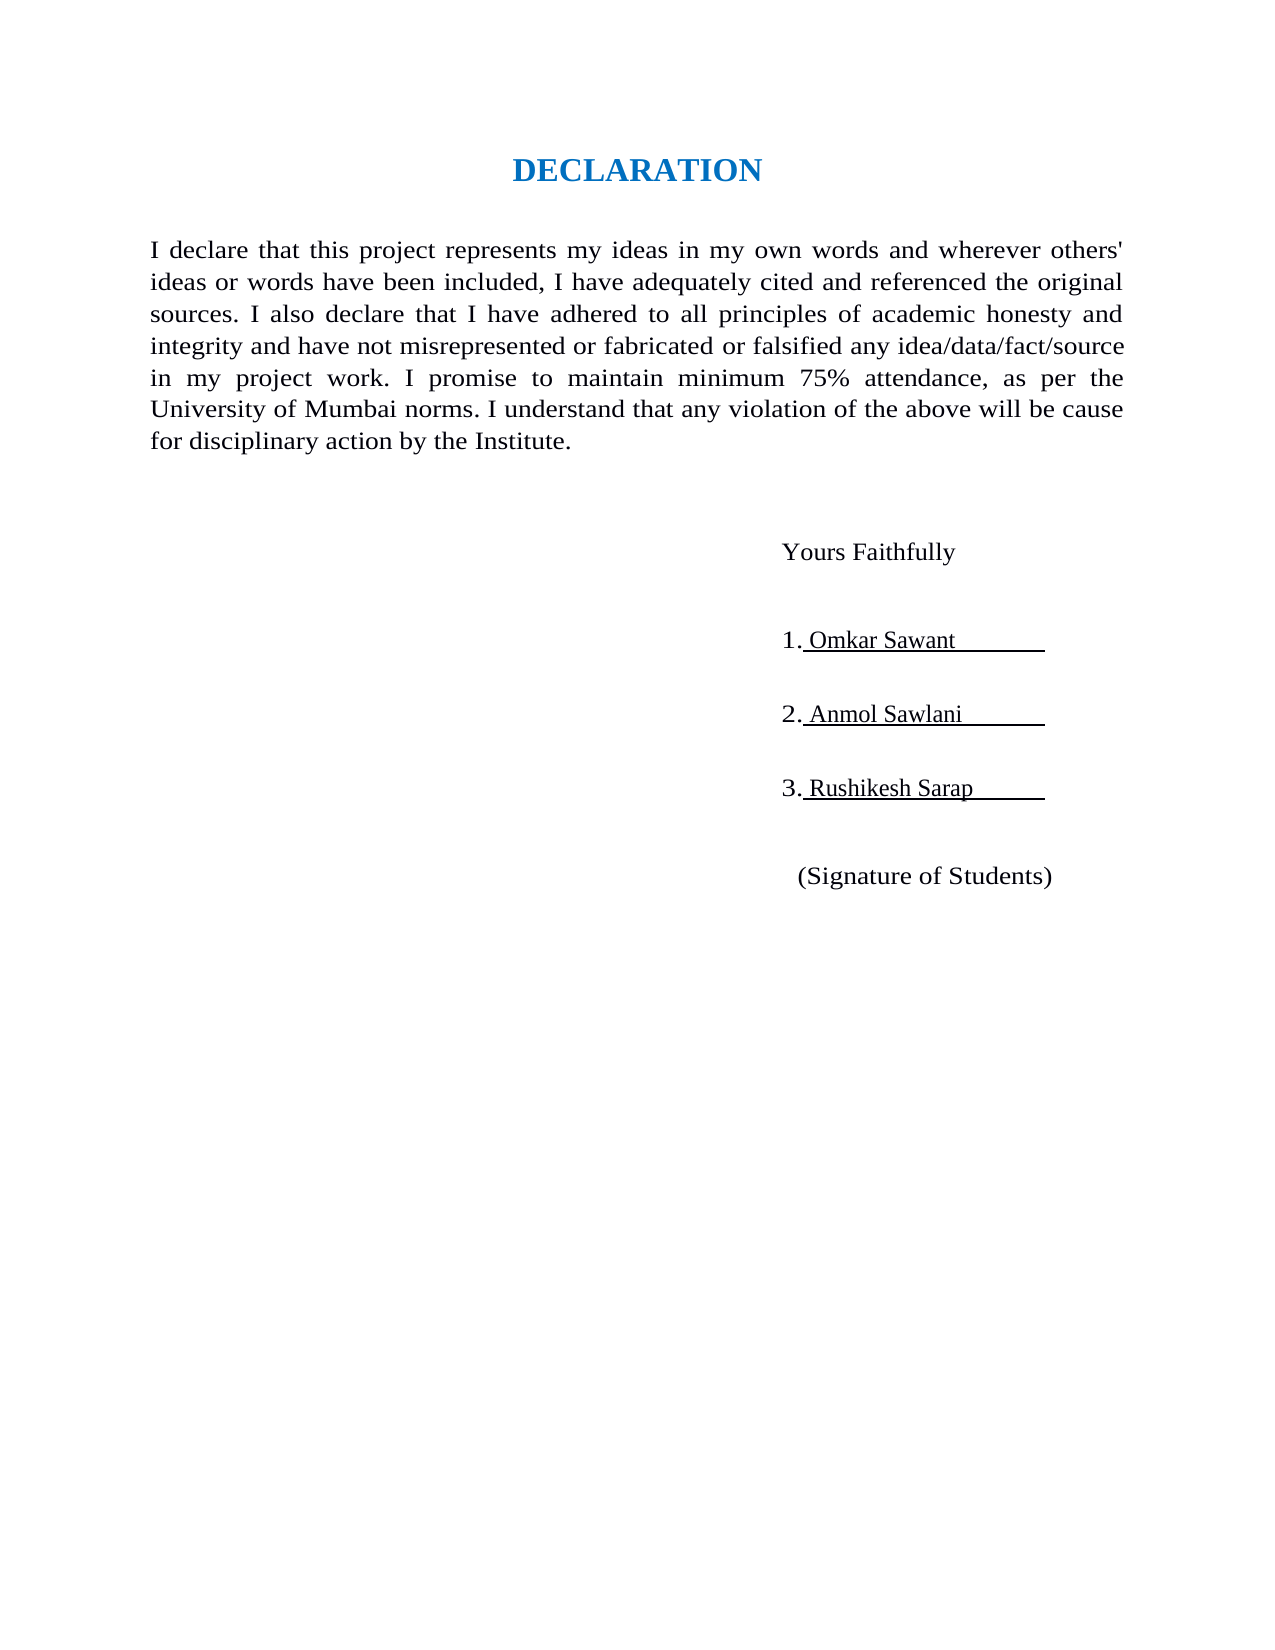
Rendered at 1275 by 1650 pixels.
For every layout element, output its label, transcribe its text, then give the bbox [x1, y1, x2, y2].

text 2. Anmol Sawlani [781, 699, 1125, 728]
text I declare that this project represents my ideas in my own words and wherever others' ideas or words have been included, I have adequately cited and referenced the original sources. I also declare that I have adhered to all principles of academic honesty and integrity and have not misrepresented or fabricated or falsified any idea/data/fact/source in my project work. I promise to maintain minimum 75% attendance, as per the University of Mumbai norms. I understand that any violation of the above will be cause for disciplinary action by the Institute. [150, 235, 1125, 455]
text Yours Faithfully [781, 537, 1125, 566]
subtitle DECLARATION [150, 150, 1125, 188]
text (Signature of Students) [797, 861, 1125, 890]
text 1. Omkar Sawant [781, 625, 1125, 654]
text 3. Rushikesh Sarap [781, 773, 1125, 802]
